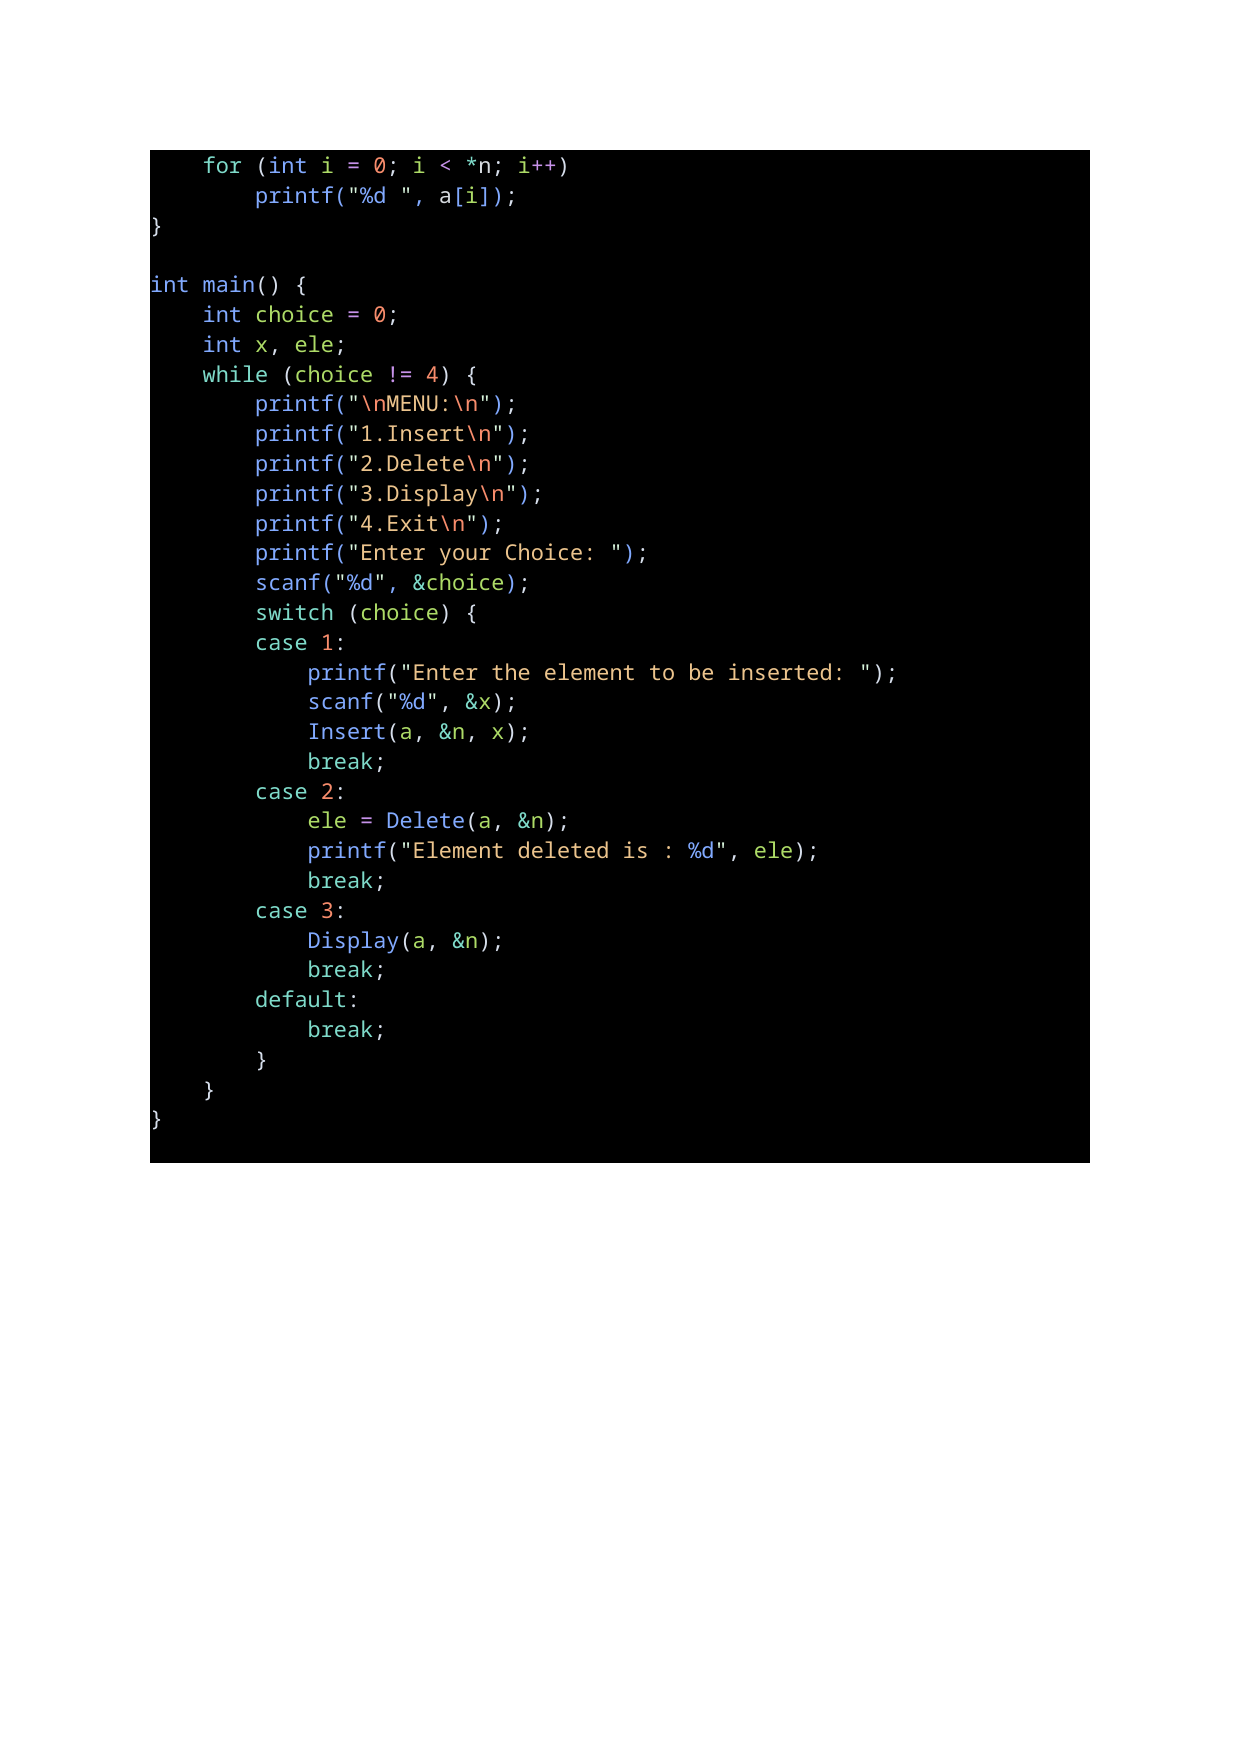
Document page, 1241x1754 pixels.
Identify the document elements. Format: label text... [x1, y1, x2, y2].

text printf("Element deleted is : %d", ele); [150, 835, 1090, 865]
text ele = Delete(a, &n); [150, 805, 1090, 835]
text printf("1.Insert\n"); [150, 418, 1090, 448]
text Display(a, &n); [150, 924, 1090, 954]
text case 2: [150, 776, 1090, 805]
text } [150, 1044, 1090, 1073]
text while (choice != 4) { [150, 358, 1090, 388]
text case 1: [150, 627, 1090, 656]
text printf("%d ", a[i]); [150, 180, 1090, 209]
text scanf("%d", &x); [150, 686, 1090, 716]
text printf("Enter the element to be inserted: "); [150, 656, 1090, 686]
text case 3: [150, 895, 1090, 924]
text printf("2.Delete\n"); [150, 448, 1090, 478]
text default: [150, 984, 1090, 1014]
text for (int i = 0; i < *n; i++) [150, 150, 1090, 180]
text printf("4.Exit\n"); [150, 507, 1090, 537]
text int choice = 0; [150, 299, 1090, 329]
text printf("Enter your Choice: "); [150, 537, 1090, 567]
text } [150, 1103, 1090, 1133]
text switch (choice) { [150, 597, 1090, 627]
text break; [150, 1014, 1090, 1044]
text scanf("%d", &choice); [150, 567, 1090, 597]
text printf("\nMENU:\n"); [150, 388, 1090, 418]
text Insert(a, &n, x); [150, 716, 1090, 746]
text printf("3.Display\n"); [150, 478, 1090, 507]
text break; [150, 954, 1090, 984]
text } [150, 209, 1090, 239]
text } [150, 1073, 1090, 1103]
text break; [150, 746, 1090, 776]
text break; [150, 865, 1090, 895]
text int x, ele; [150, 329, 1090, 358]
text int main() { [150, 269, 1090, 299]
